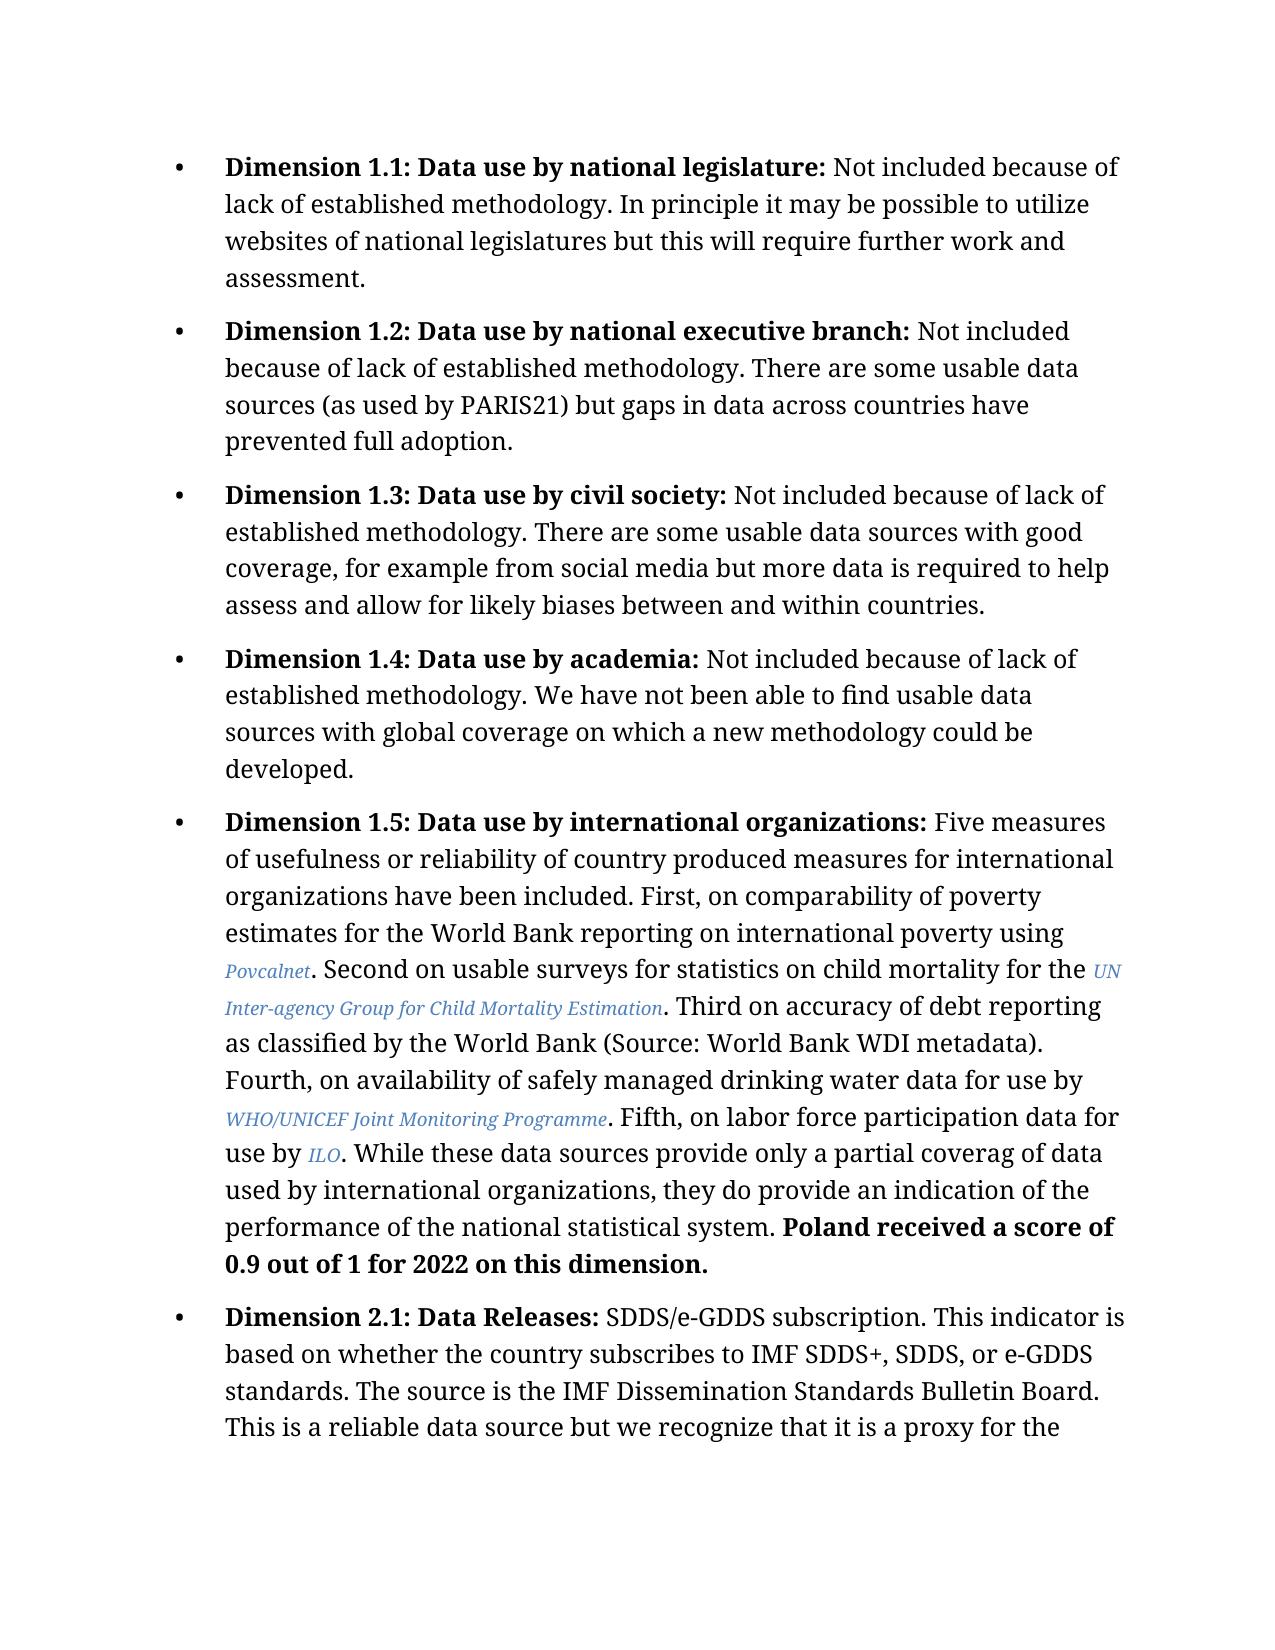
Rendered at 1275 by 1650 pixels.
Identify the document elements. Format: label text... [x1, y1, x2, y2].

list Dimension 1.3: Data use by civil society: Not included because of lack of established methodology. There are some usable data sources with good coverage, for example from social media but more data is required to help assess and allow for likely biases between and within countries. [175, 477, 1125, 622]
list Dimension 1.4: Data use by academia: Not included because of lack of established methodology. We have not been able to find usable data sources with global coverage on which a new methodology could be developed. [175, 641, 1125, 786]
list Dimension 1.2: Data use by national executive branch: Not included because of lack of established methodology. There are some usable data sources (as used by PARIS21) but gaps in data across countries have prevented full adoption. [175, 314, 1125, 458]
list Dimension 1.1: Data use by national legislature: Not included because of lack of established methodology. In principle it may be possible to utilize websites of national legislatures but this will require further work and assessment. [175, 150, 1125, 294]
list Dimension 1.5: Data use by international organizations: Five measures of usefulness or reliability of country produced measures for international organizations have been included. First, on comparability of poverty estimates for the World Bank reporting on international poverty using Povcalnet. Second on usable surveys for statistics on child mortality for the UN Inter-agency Group for Child Mortality Estimation. Third on accuracy of debt reporting as classified by the World Bank (Source: World Bank WDI metadata). Fourth, on availability of safely managed drinking water data for use by WHO/UNICEF Joint Monitoring Programme. Fifth, on labor force participation data for use by ILO. While these data sources provide only a partial coverag of data used by international organizations, they do provide an indication of the performance of the national statistical system. Poland received a score of 0.9 out of 1 for 2022 on this dimension. [175, 805, 1125, 1280]
